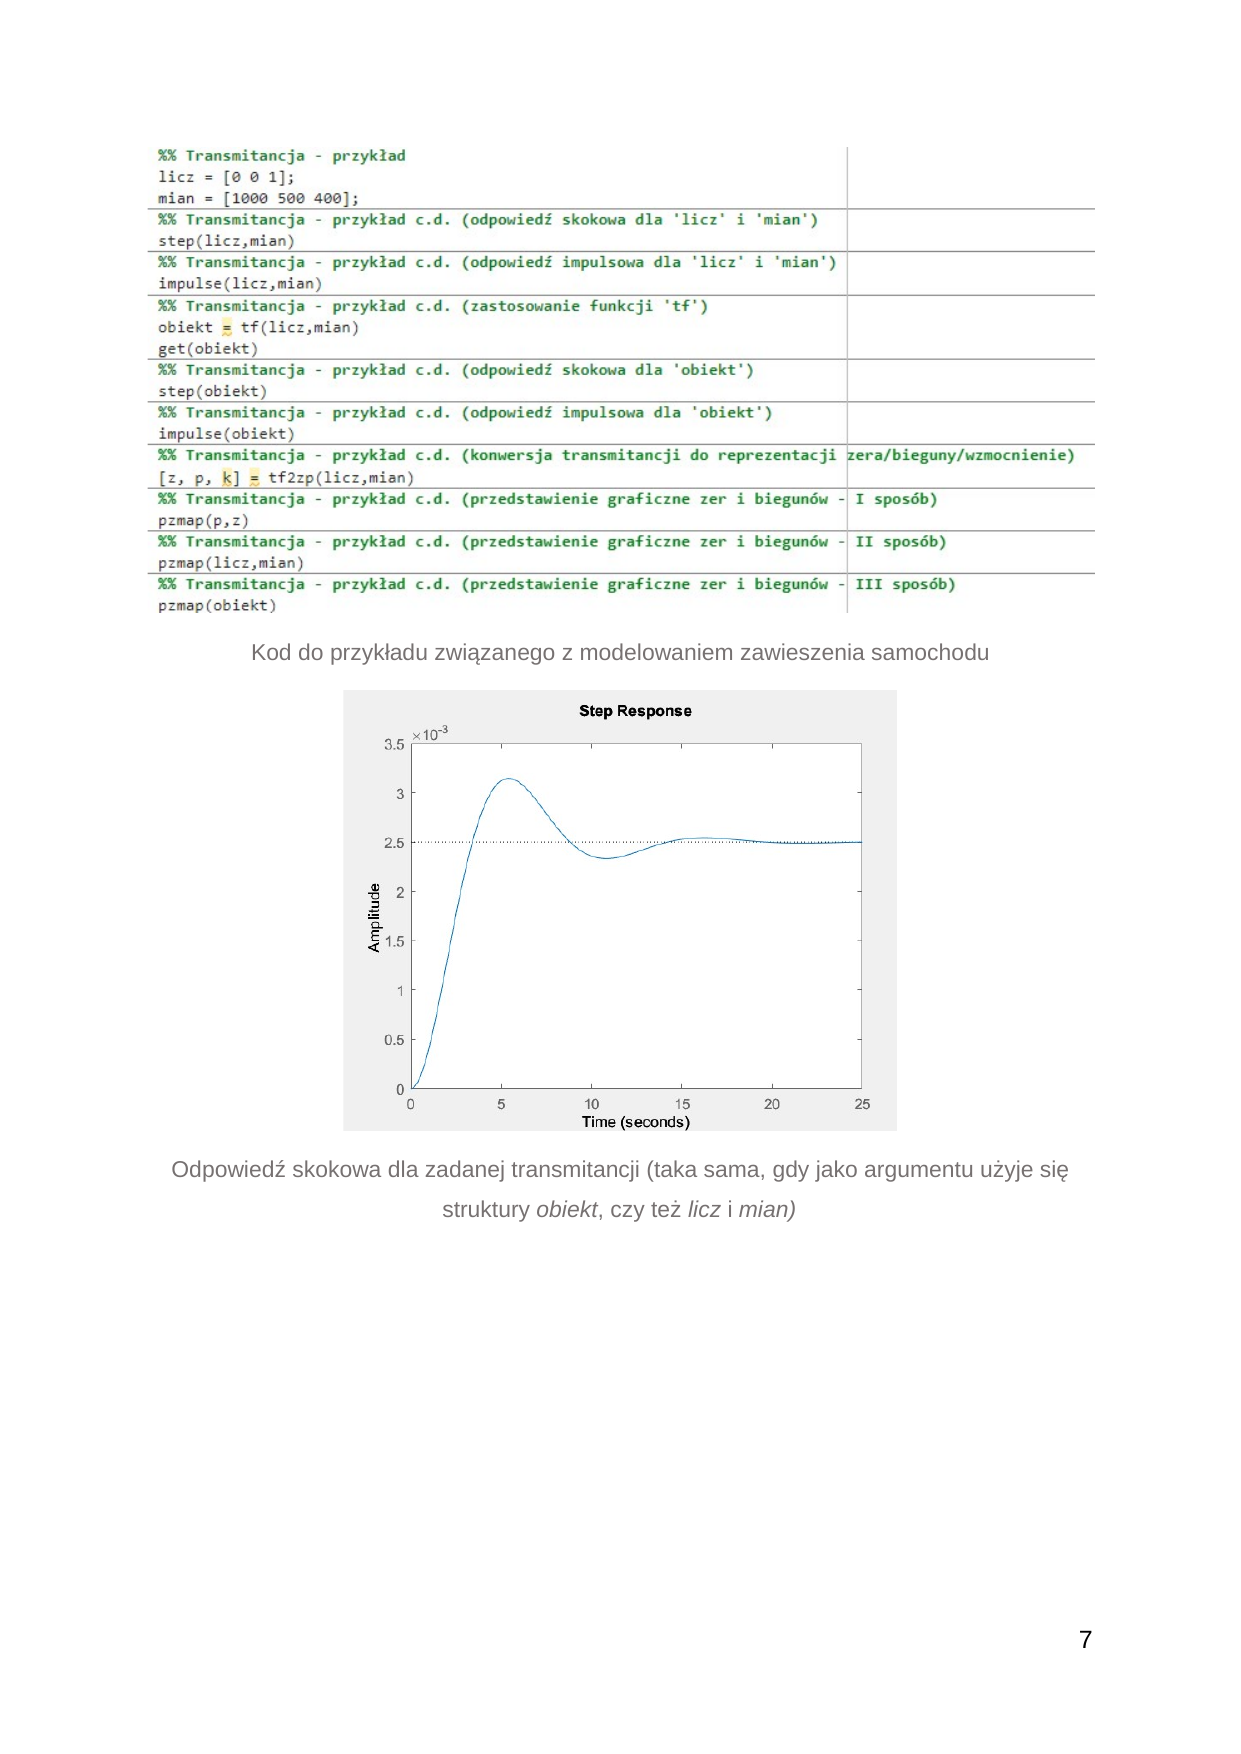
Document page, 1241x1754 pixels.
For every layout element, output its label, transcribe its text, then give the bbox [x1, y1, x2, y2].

picture [343, 690, 897, 1131]
text Kod do przykładu związanego z modelowaniem zawieszenia samochodu [148, 638, 1093, 665]
text Odpowiedź skokowa dla zadanej transmitancji (taka sama, gdy jako argumentu użyje się struktury obiekt, czy też licz i mian) [148, 1156, 1093, 1222]
picture [147, 147, 1095, 613]
